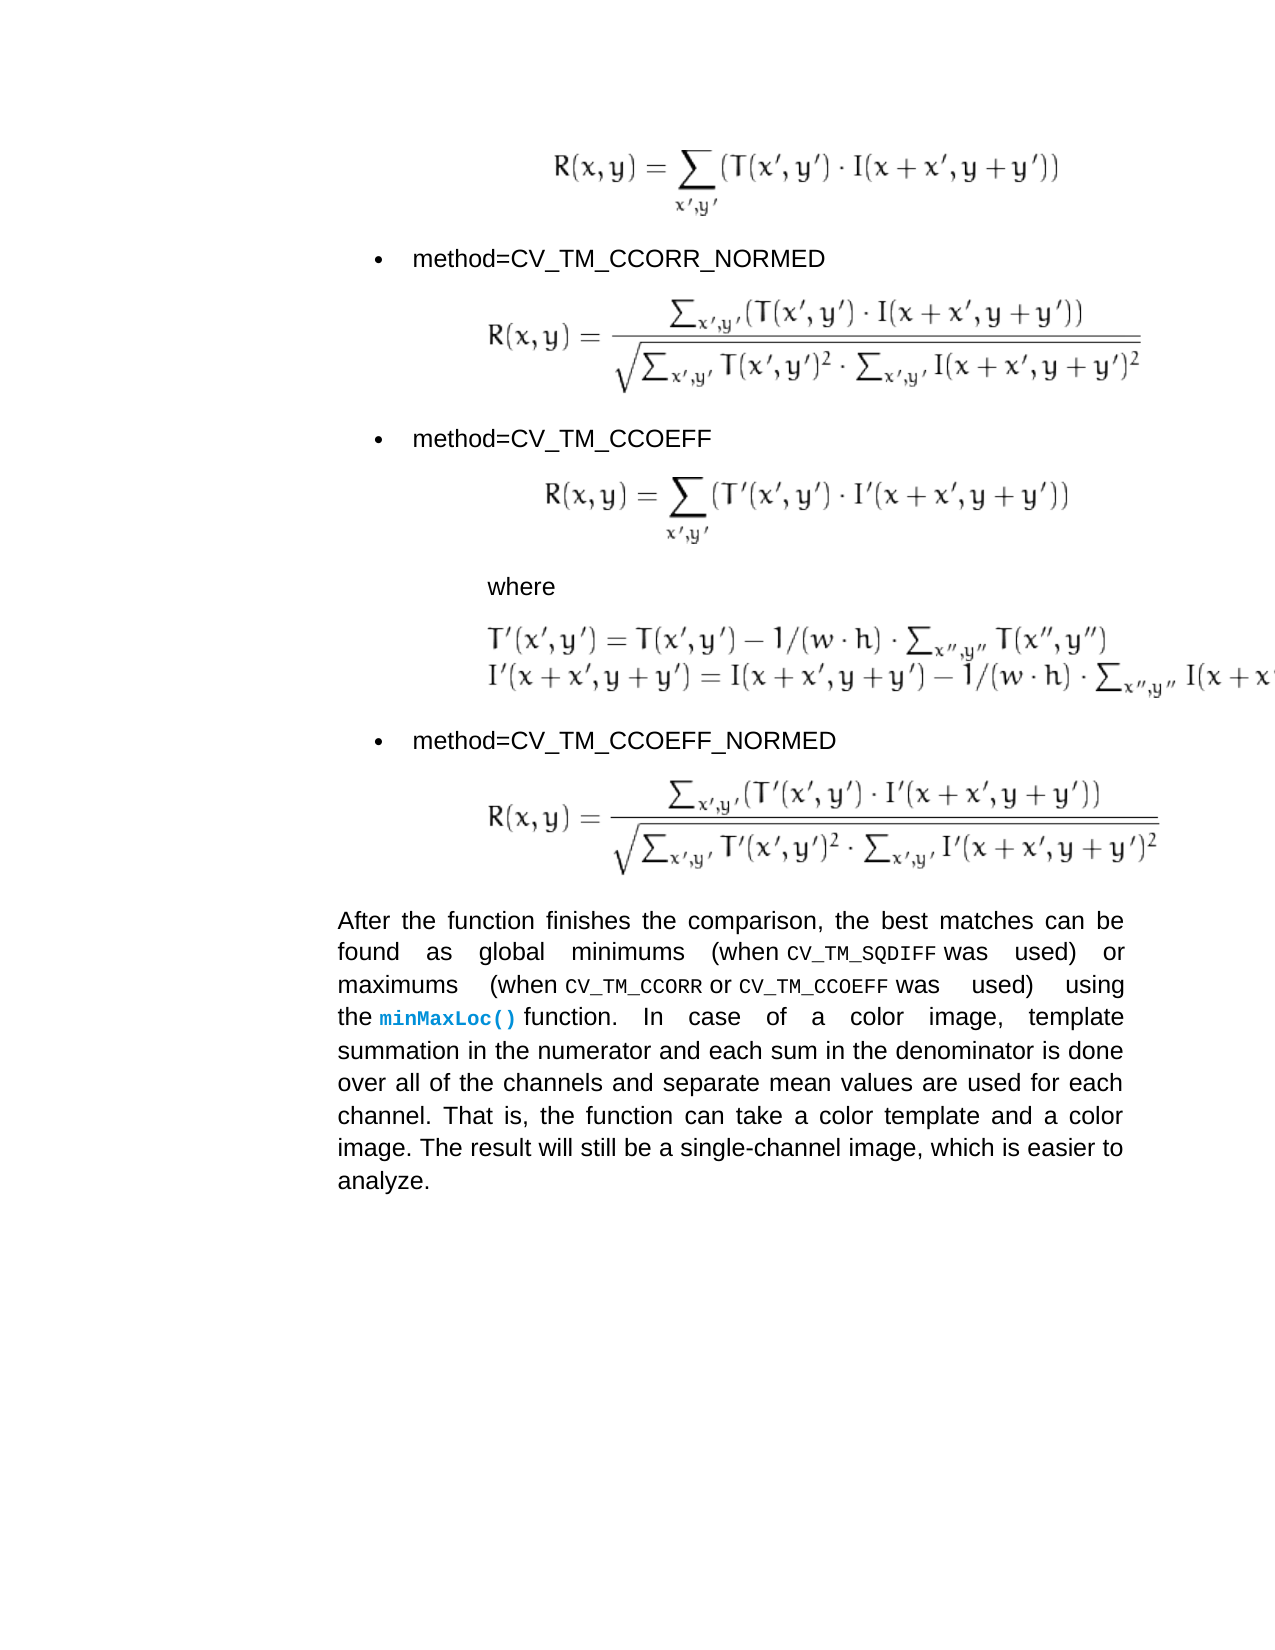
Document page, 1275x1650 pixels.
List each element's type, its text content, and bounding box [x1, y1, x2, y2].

picture [487, 780, 1160, 877]
picture [487, 298, 1141, 395]
picture [487, 625, 1275, 698]
text where [487, 568, 1125, 601]
list method=CV_TM_CCOEFF_NORMED [375, 722, 1125, 755]
text After the function finishes the comparison, the best matches can be found as global minimums (when CV_TM_SQDIFF was used) or maximums (when CV_TM_CCORR or CV_TM_CCOEFF was used) using the minMaxLoc() function. In case of a color image, template summation in the numerator and each sum in the denominator is done over all of the channels and separate mean values are used for each channel. That is, the function can take a color template and a color image. The result will still be a single-channel image, which is easier to analyze. [337, 902, 1125, 1194]
list method=CV_TM_CCORR_NORMED [375, 241, 1125, 273]
picture [553, 150, 1059, 216]
list method=CV_TM_CCOEFF [375, 420, 1125, 452]
picture [544, 477, 1068, 544]
